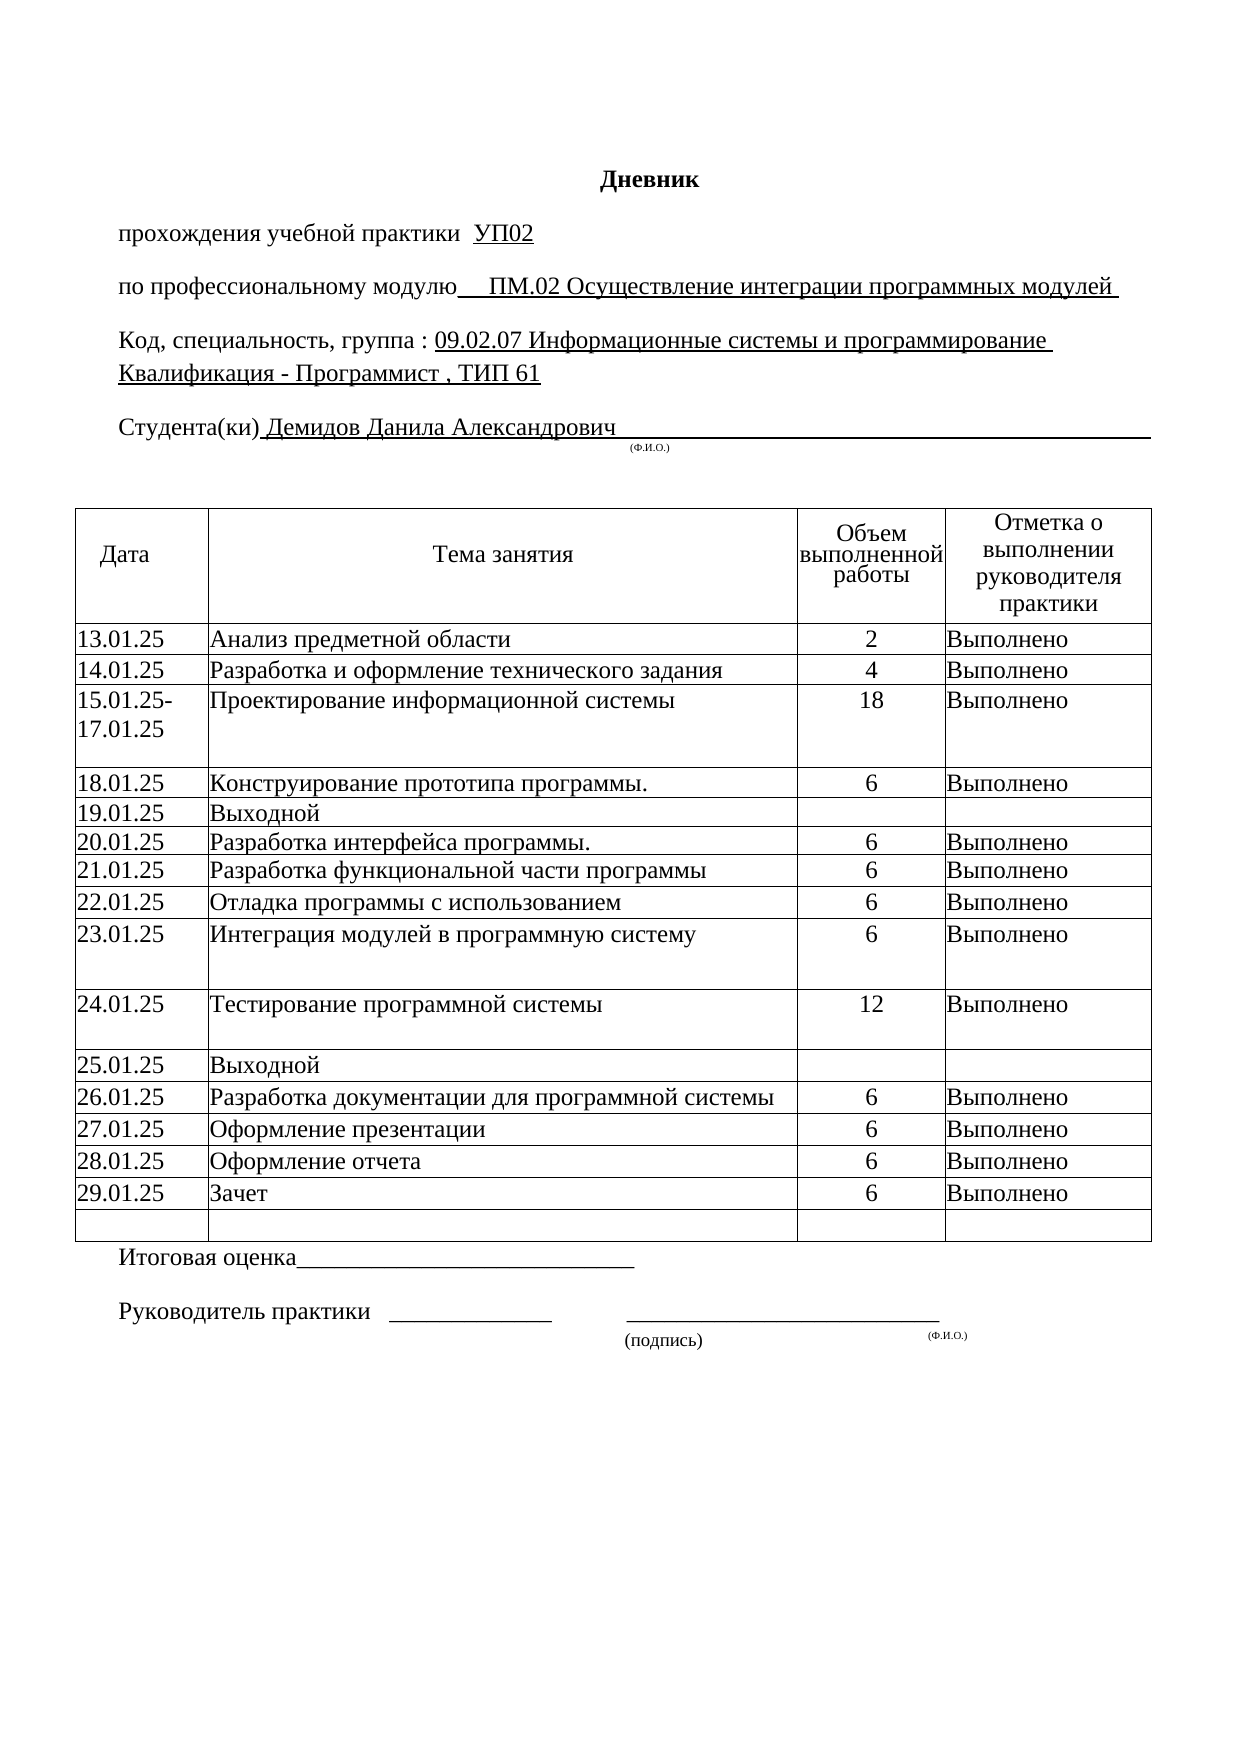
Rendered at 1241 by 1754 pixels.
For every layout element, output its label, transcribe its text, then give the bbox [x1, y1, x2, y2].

text по профессиональному модулю__ ПМ.02 Осуществление интеграции программных модулей [118, 271, 1181, 300]
table_cell 6 [798, 1114, 945, 1145]
table_cell 6 [798, 855, 945, 886]
table_cell 6 [798, 1178, 945, 1209]
table_cell Разработка функциональной части программы [209, 855, 797, 886]
table_cell 14.01.25 [76, 655, 208, 684]
text Дневник [118, 164, 1181, 192]
table_cell 12 [798, 990, 945, 1049]
table_cell Разработка и оформление технического задания [209, 655, 797, 684]
table_cell [76, 1210, 208, 1241]
table_cell [946, 1210, 1151, 1241]
table_cell Оформление презентации [209, 1114, 797, 1145]
table_cell [209, 1210, 797, 1241]
table_cell Выполнено [946, 685, 1151, 767]
table_cell Разработка интерфейса программы. [209, 827, 797, 854]
table_cell Выполнено [946, 655, 1151, 684]
table_cell Выполнено [946, 887, 1151, 918]
table_cell Оформление отчета [209, 1146, 797, 1177]
table_cell Выполнено [946, 1082, 1151, 1113]
table_cell 26.01.25 [76, 1082, 208, 1113]
table_cell 29.01.25 [76, 1178, 208, 1209]
table_cell 25.01.25 [76, 1050, 208, 1081]
table_cell Проектирование информационной системы [209, 685, 797, 767]
table_cell 19.01.25 [76, 798, 208, 826]
table_cell Выполнено [946, 919, 1151, 988]
table_cell Отладка программы с использованием специализированных средств отладки [209, 887, 797, 918]
table_cell 28.01.25 [76, 1146, 208, 1177]
table_cell Выполнено [946, 827, 1151, 854]
table_cell 6 [798, 827, 945, 854]
table_cell 6 [798, 887, 945, 918]
table_cell 6 [798, 1082, 945, 1113]
text прохождения учебной практики УП02 [118, 218, 1181, 246]
table_cell [946, 798, 1151, 826]
table_cell Выполнено [946, 768, 1151, 797]
table_cell Выходной [209, 1050, 797, 1081]
table_cell 21.01.25 [76, 855, 208, 886]
table_cell Зачет [209, 1178, 797, 1209]
table_cell [798, 798, 945, 826]
table_cell [946, 1050, 1151, 1081]
table_cell Интеграция модулей в программную систему [209, 919, 797, 988]
table_header Тема занятия [209, 509, 797, 623]
table_cell 15.01.25-17.01.25 [76, 685, 208, 767]
table_cell Конструирование прототипа программы. [209, 768, 797, 797]
table_cell Выполнено [946, 1146, 1151, 1177]
table_cell 13.01.25 [76, 624, 208, 654]
table_cell Выполнено [946, 855, 1151, 886]
table_cell Тестирование программной системы [209, 990, 797, 1049]
table_cell 27.01.25 [76, 1114, 208, 1145]
text (Ф.И.О.) [118, 441, 1181, 462]
text (подпись) (Ф.И.О.) [118, 1329, 1181, 1351]
table_cell 18 [798, 685, 945, 767]
table_cell 22.01.25 [76, 887, 208, 918]
table_cell 24.01.25 [76, 990, 208, 1049]
text Код, специальность, группа : 09.02.07 Информационные системы и программирование Квалификация - Программист , ТИП 61 [118, 325, 1181, 387]
table_cell [798, 1210, 945, 1241]
table_cell 2 [798, 624, 945, 654]
text Студента(ки) Демидов Данила Александрович [118, 412, 1181, 441]
table_cell Выполнено [946, 1114, 1151, 1145]
table_cell Выходной [209, 798, 797, 826]
table_cell Выполнено [946, 1178, 1151, 1209]
table_cell 18.01.25 [76, 768, 208, 797]
table_header Отметка о выполнении руководителя практики [946, 509, 1151, 623]
table_cell 6 [798, 1146, 945, 1177]
table_cell 4 [798, 655, 945, 684]
table_cell 23.01.25 [76, 919, 208, 988]
table_cell [798, 1050, 945, 1081]
table_cell Разработка документации для программной системы [209, 1082, 797, 1113]
text Руководитель практики _____________ _________________________ [118, 1296, 1181, 1325]
table_cell 20.01.25 [76, 827, 208, 854]
table_cell 6 [798, 768, 945, 797]
table_cell 6 [798, 919, 945, 988]
text Итоговая оценка___________________________ [118, 1242, 1181, 1271]
table_header Дата [76, 509, 208, 623]
table_cell Анализ предметной области [209, 624, 797, 654]
table_cell Выполнено [946, 624, 1151, 654]
table_cell Выполнено [946, 990, 1151, 1049]
table_header Объем выполненной работы [798, 509, 945, 623]
